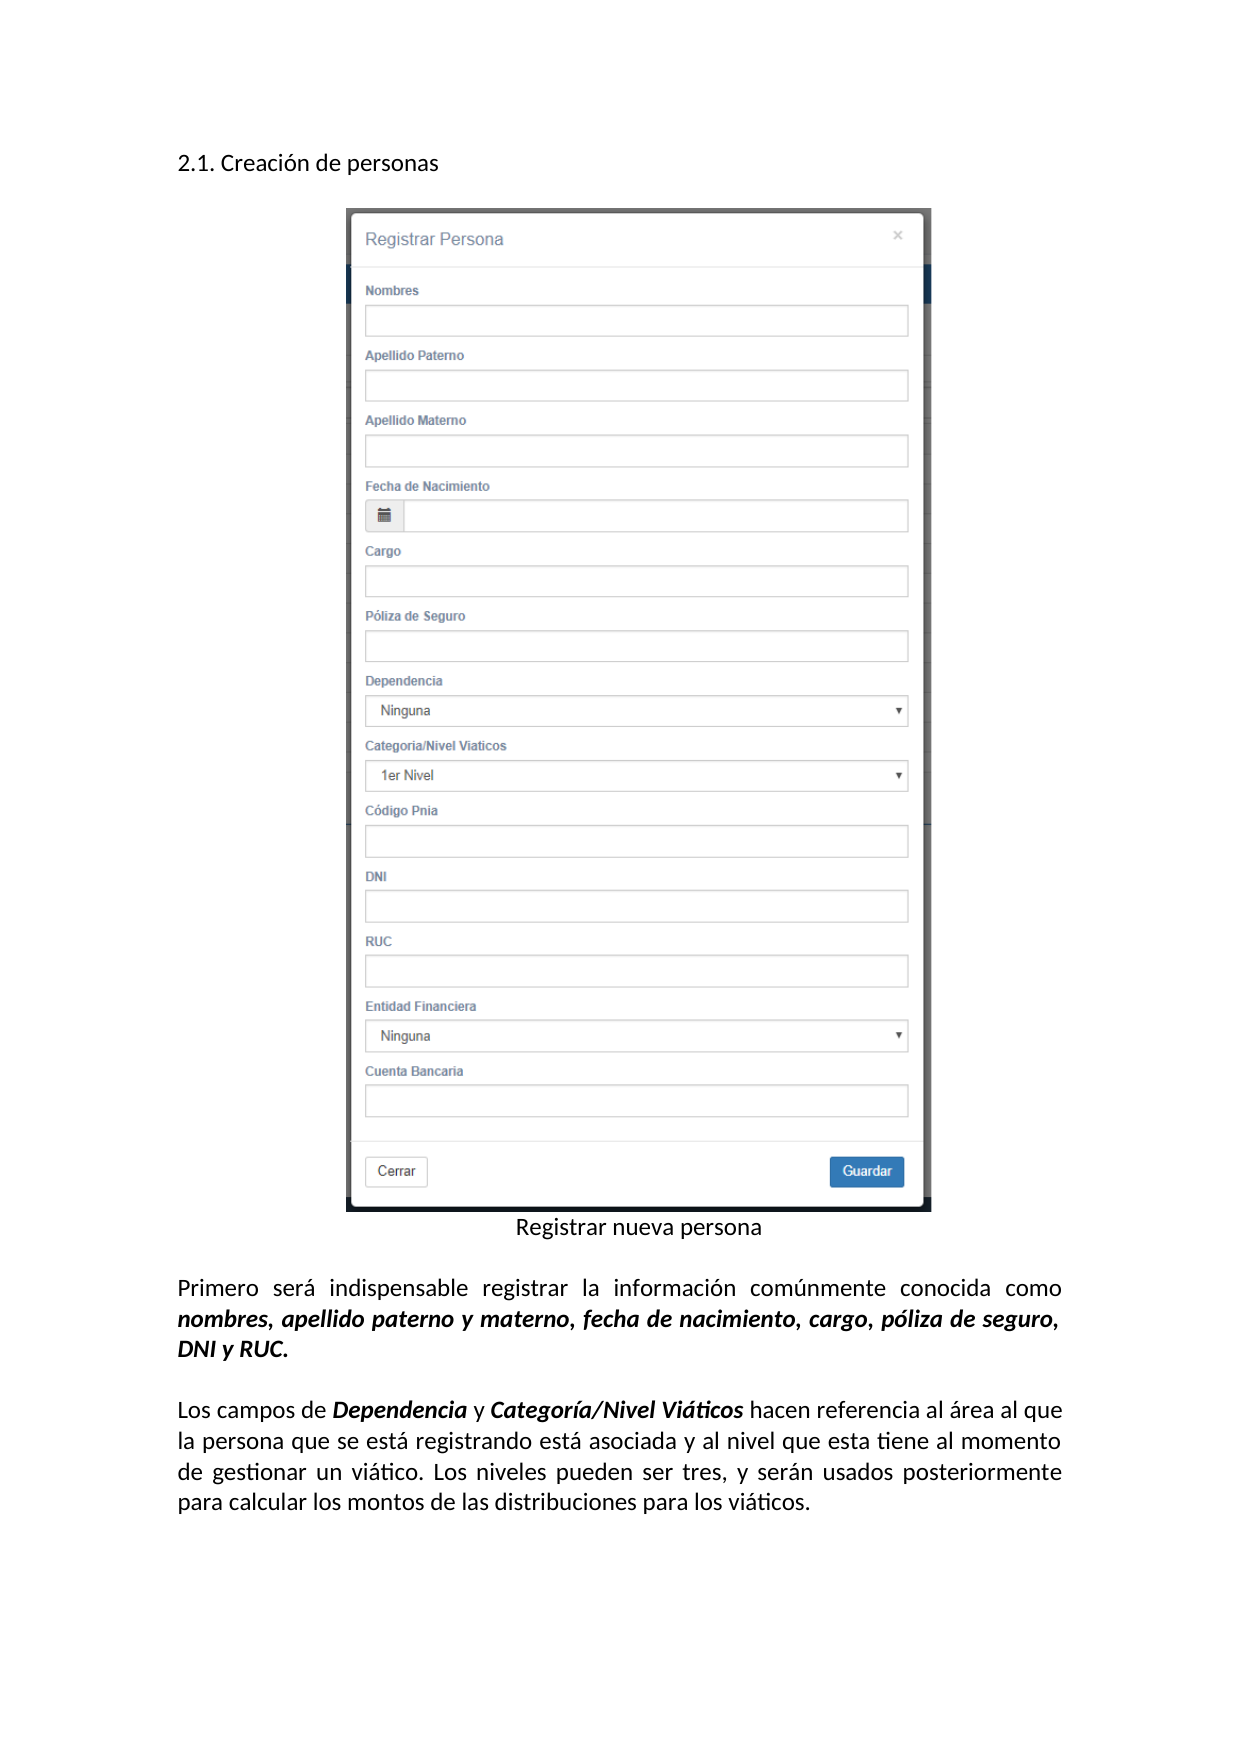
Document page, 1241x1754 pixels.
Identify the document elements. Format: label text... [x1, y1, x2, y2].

picture [346, 208, 932, 1212]
text Primero será indispensable registrar la información comúnmente conocida como nombres, apellido paterno y materno, fecha de nacimiento, cargo, póliza de seguro, DNI y RUC. [177, 1273, 1063, 1364]
list Registrar nueva persona [215, 1212, 1063, 1242]
text 2.1. Creación de personas [177, 148, 1063, 178]
text Los campos de Dependencia y Categoría/Nivel Viáticos hacen referencia al área al que la persona que se está registrando está asociada y al nivel que esta tiene al momento de gestionar un viático. Los niveles pueden ser tres, y serán usados posteriormente para calcular los montos de las distribuciones para los viáticos. [177, 1395, 1063, 1517]
